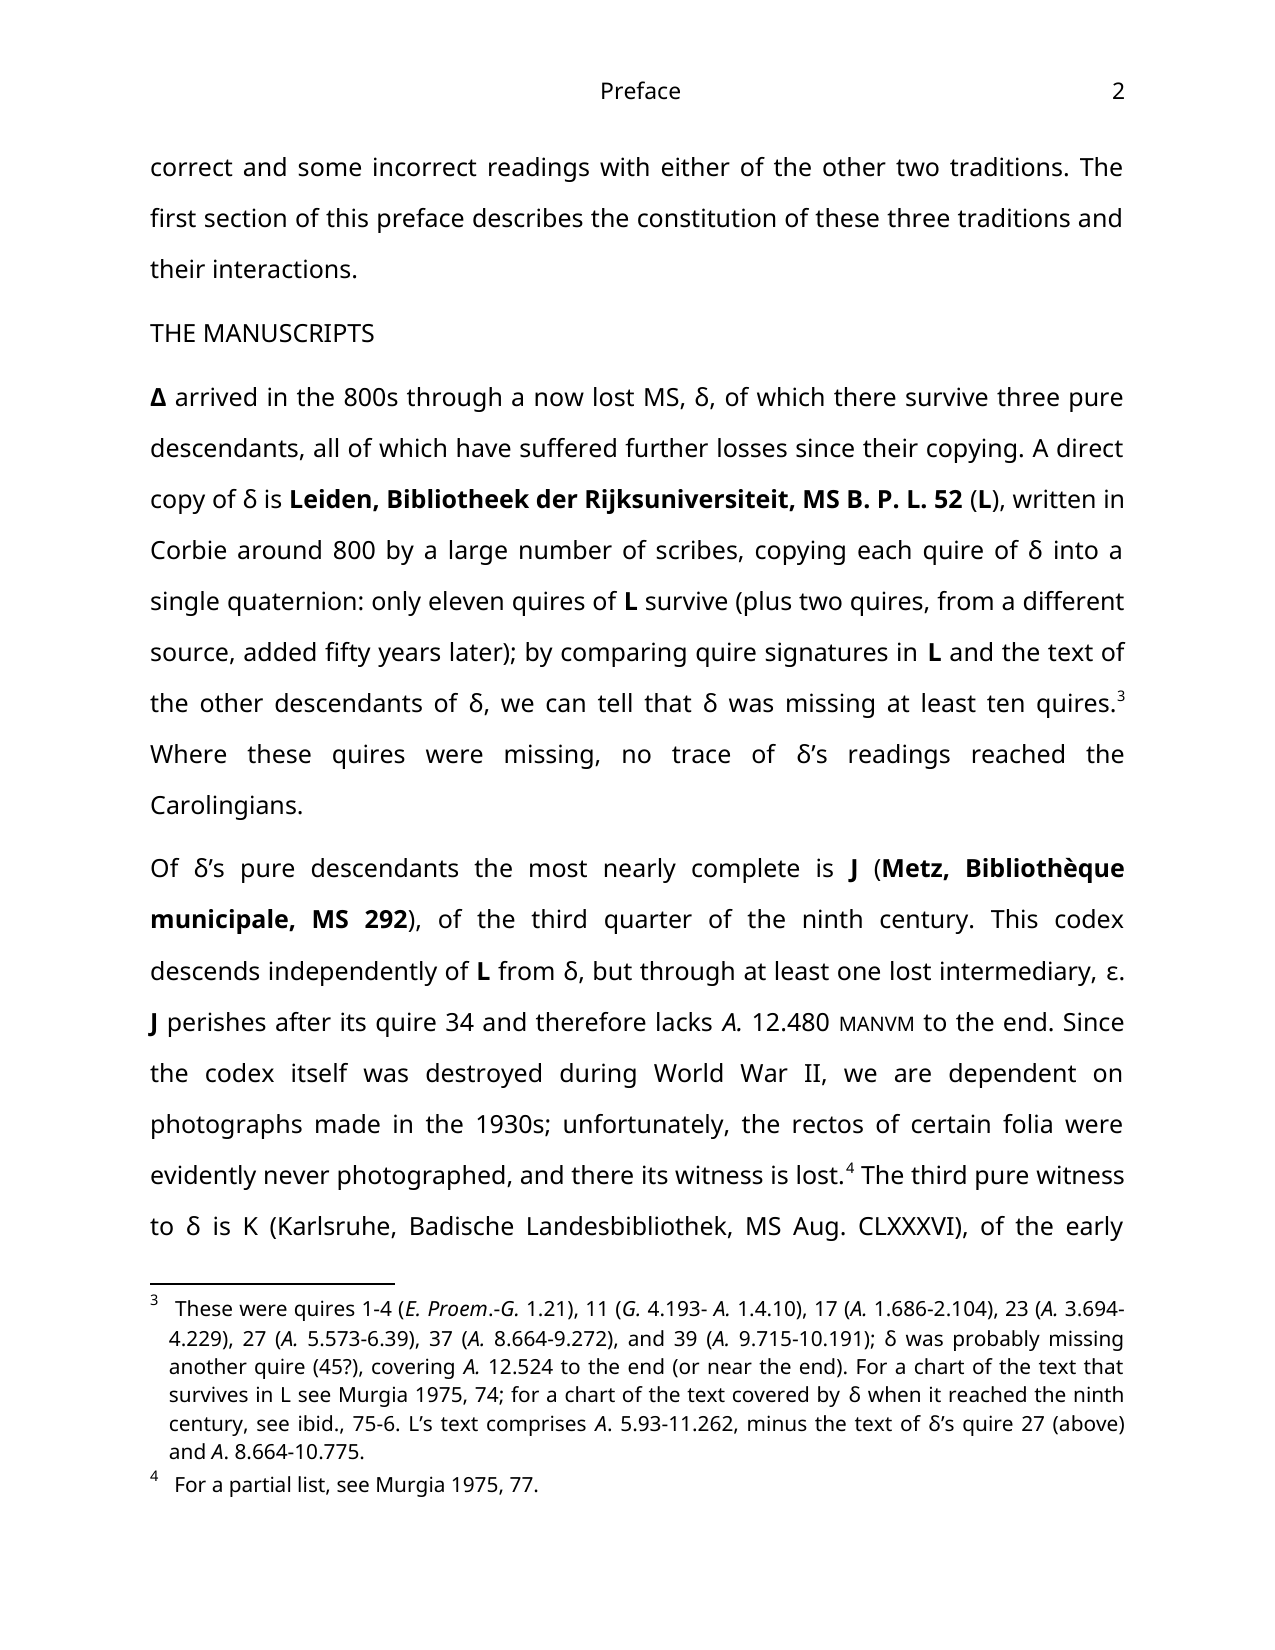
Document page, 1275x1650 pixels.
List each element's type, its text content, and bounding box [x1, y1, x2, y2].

text Δ arrived in the 800s through a now lost MS, δ, of which there survive three pure descendants, all of which have suffered further losses since their copying. A direct copy of δ is Leiden, Bibliotheek der Rijksuniversiteit, MS B. P. L. 52 (L), written in Corbie around 800 by a large number of scribes, copying each quire of δ into a single quaternion: only eleven quires of L survive (plus two quires, from a different source, added fifty years later); by comparing quire signatures in L and the text of the other descendants of δ, we can tell that δ was missing at least ten quires. Where these quires were missing, no trace of δ’s readings reached the Carolingians. [150, 379, 1125, 822]
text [150, 851, 1125, 1242]
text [150, 150, 1125, 286]
text THE MANUSCRIPTS [150, 316, 1125, 350]
